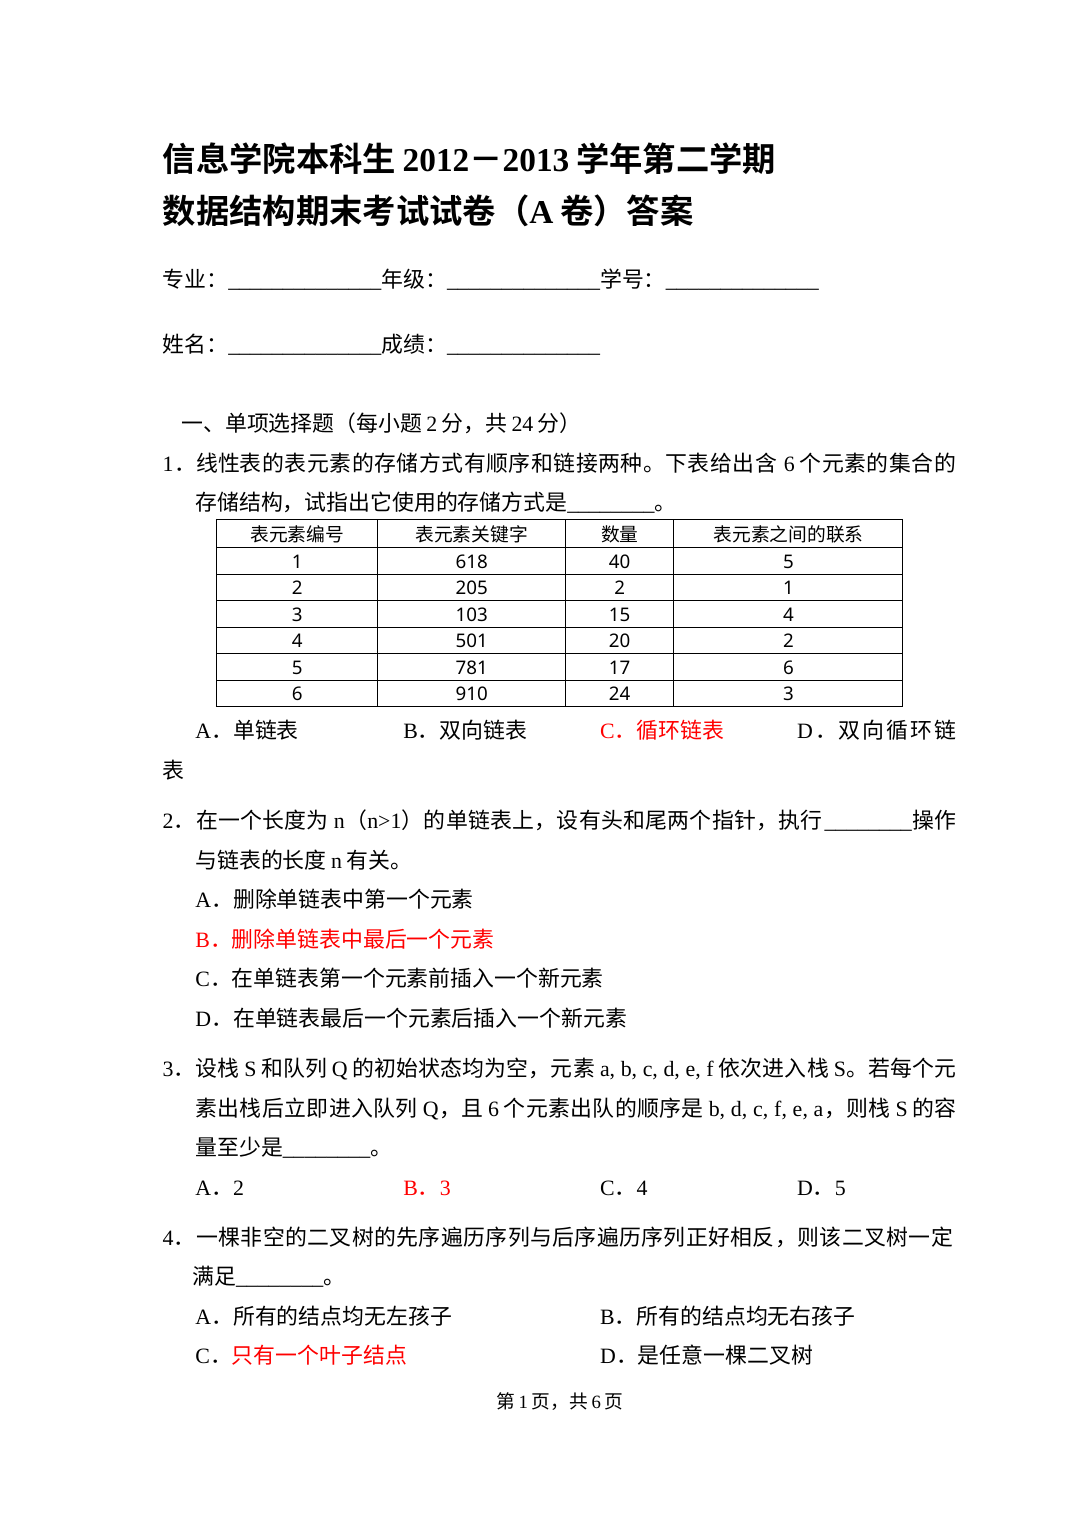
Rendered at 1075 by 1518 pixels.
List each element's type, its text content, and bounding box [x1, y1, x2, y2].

table_cell 501 [378, 628, 565, 653]
text 1．线性表的表元素的存储方式有顺序和链接两种。下表给出含6个元素的集合的存储结构，试指出它使用的存储方式是________。 [162, 439, 957, 519]
table_header 数量 [566, 520, 673, 547]
table_cell 20 [566, 628, 673, 653]
table_header 表元素之间的联系 [674, 520, 902, 547]
table_cell 6 [674, 654, 902, 680]
text C．在单链表第一个元素前插入一个新元素 [162, 955, 957, 995]
table_cell 3 [674, 681, 902, 706]
table_cell 5 [674, 548, 902, 573]
text A．删除单链表中第一个元素 [162, 876, 957, 916]
table_header 表元素关键字 [378, 520, 565, 547]
subtitle 数据结构期末考试试卷（A卷）答案 [162, 192, 957, 231]
subtitle 信息学院本科生2012－2013学年第二学期 [162, 139, 957, 179]
text A．所有的结点均无左孩子 B．所有的结点均无右孩子 [162, 1293, 957, 1332]
table_cell 40 [566, 548, 673, 573]
table_cell 103 [378, 601, 565, 627]
table_cell 6 [217, 681, 377, 706]
table_cell 1 [217, 548, 377, 573]
text 2．在一个长度为n（n>1）的单链表上，设有头和尾两个指针，执行________操作与链表的长度n有关。 [162, 797, 957, 876]
text A．2 B．3 C．4 D．5 [162, 1163, 957, 1203]
table_cell 5 [217, 654, 377, 680]
table_cell 2 [566, 575, 673, 600]
table_cell 781 [378, 654, 565, 680]
text 专业：______________年级：______________学号：______________ [162, 256, 957, 296]
table_cell 4 [674, 601, 902, 627]
table_cell 618 [378, 548, 565, 573]
table_cell 15 [566, 601, 673, 627]
text 4．一棵非空的二叉树的先序遍历序列与后序遍历序列正好相反，则该二叉树一定满足________。 [162, 1213, 957, 1293]
text B．删除单链表中最后一个元素 [162, 916, 957, 955]
table_cell 910 [378, 681, 565, 706]
text 一、单项选择题（每小题2分，共24分） [181, 400, 957, 439]
table_cell 205 [378, 575, 565, 600]
table_cell 1 [674, 575, 902, 600]
text A．单链表 B．双向链表 C．循环链表 D．双向循环链表 [162, 707, 957, 786]
text 3．设栈S和队列Q的初始状态均为空，元素a, b, c, d, e, f依次进入栈S。若每个元素出栈后立即进入队列Q，且6个元素出队的顺序是b, d, c, f, e, a，则栈S的容量至少是________。 [162, 1045, 957, 1163]
text 姓名：______________成绩：______________ [162, 321, 957, 360]
table_cell 3 [217, 601, 377, 627]
table_cell 24 [566, 681, 673, 706]
table_cell 4 [217, 628, 377, 653]
table_cell 2 [217, 575, 377, 600]
text D．在单链表最后一个元素后插入一个新元素 [162, 995, 957, 1034]
table_header 表元素编号 [217, 520, 377, 547]
text C．只有一个叶子结点 D．是任意一棵二叉树 [162, 1332, 957, 1372]
table_cell 2 [674, 628, 902, 653]
table_cell 17 [566, 654, 673, 680]
